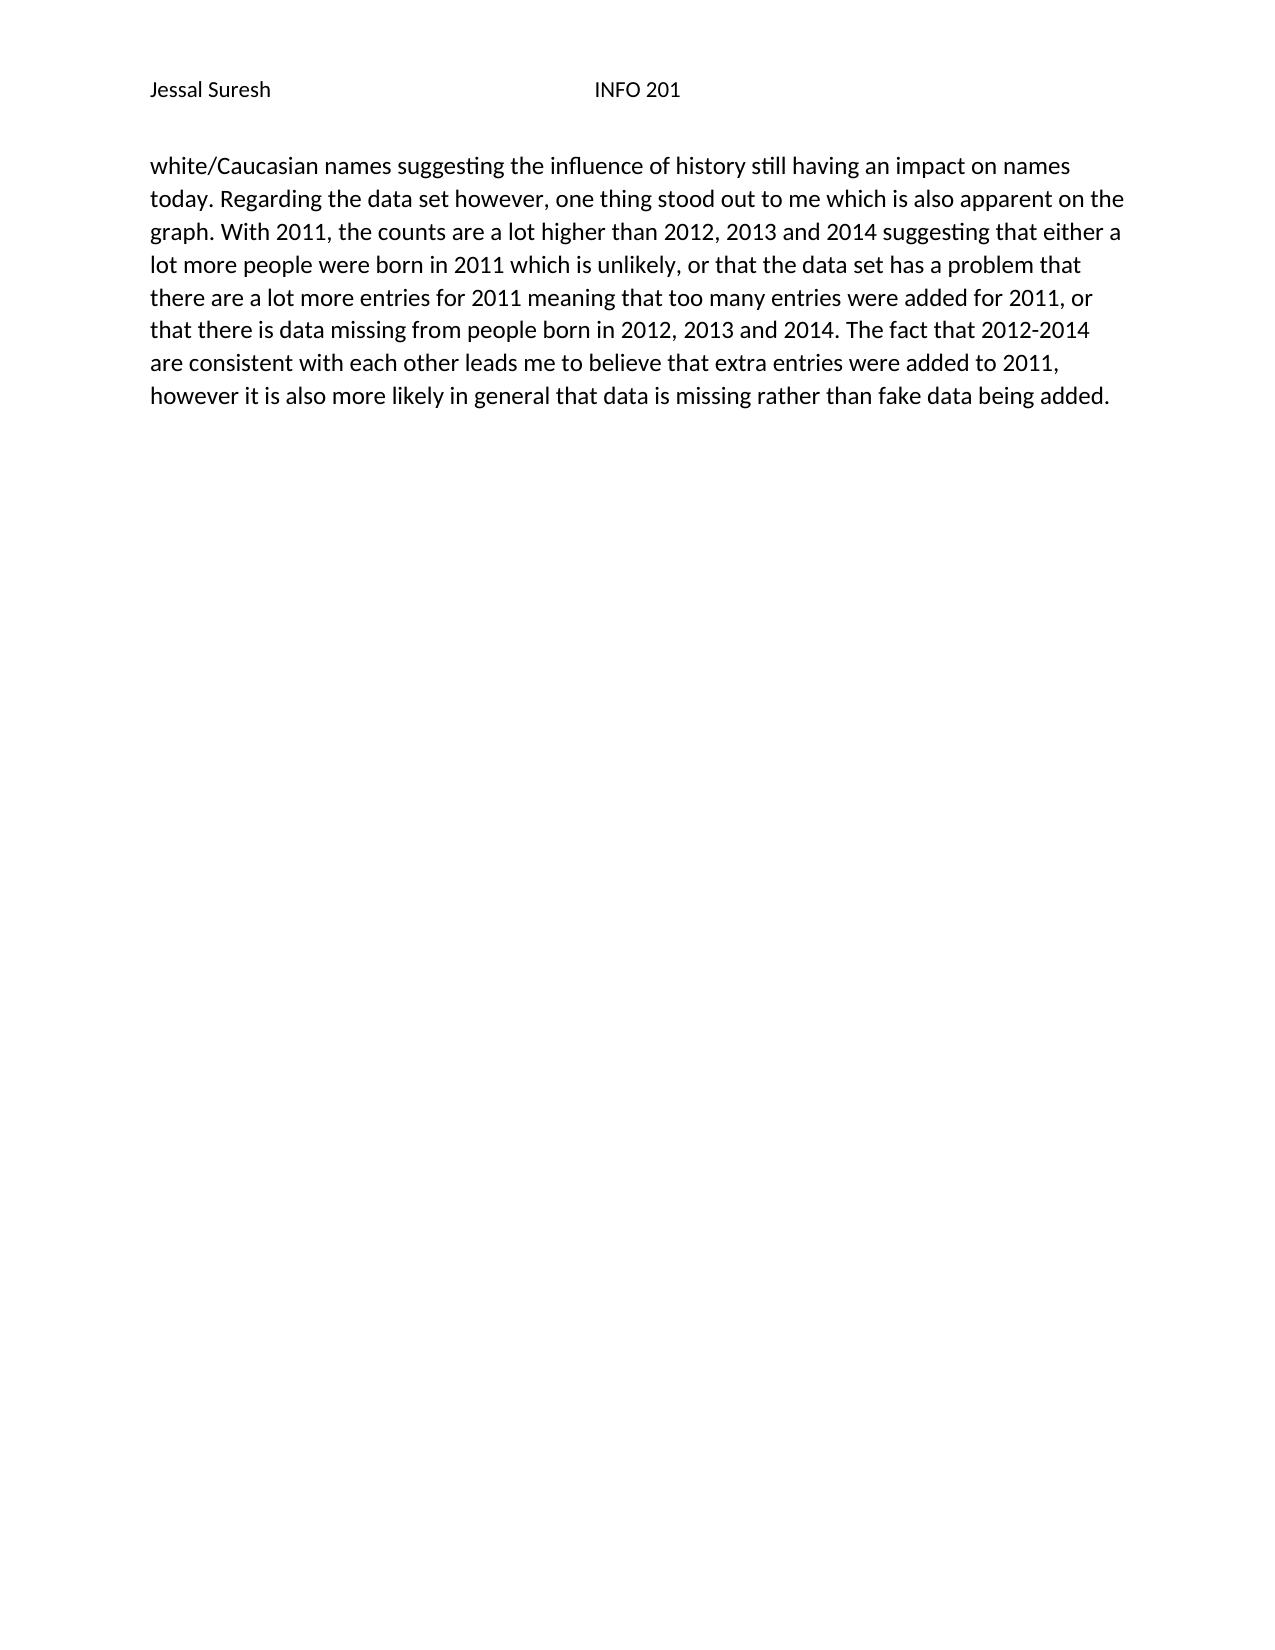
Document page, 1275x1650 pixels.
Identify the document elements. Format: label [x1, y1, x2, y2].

text [150, 150, 1125, 411]
